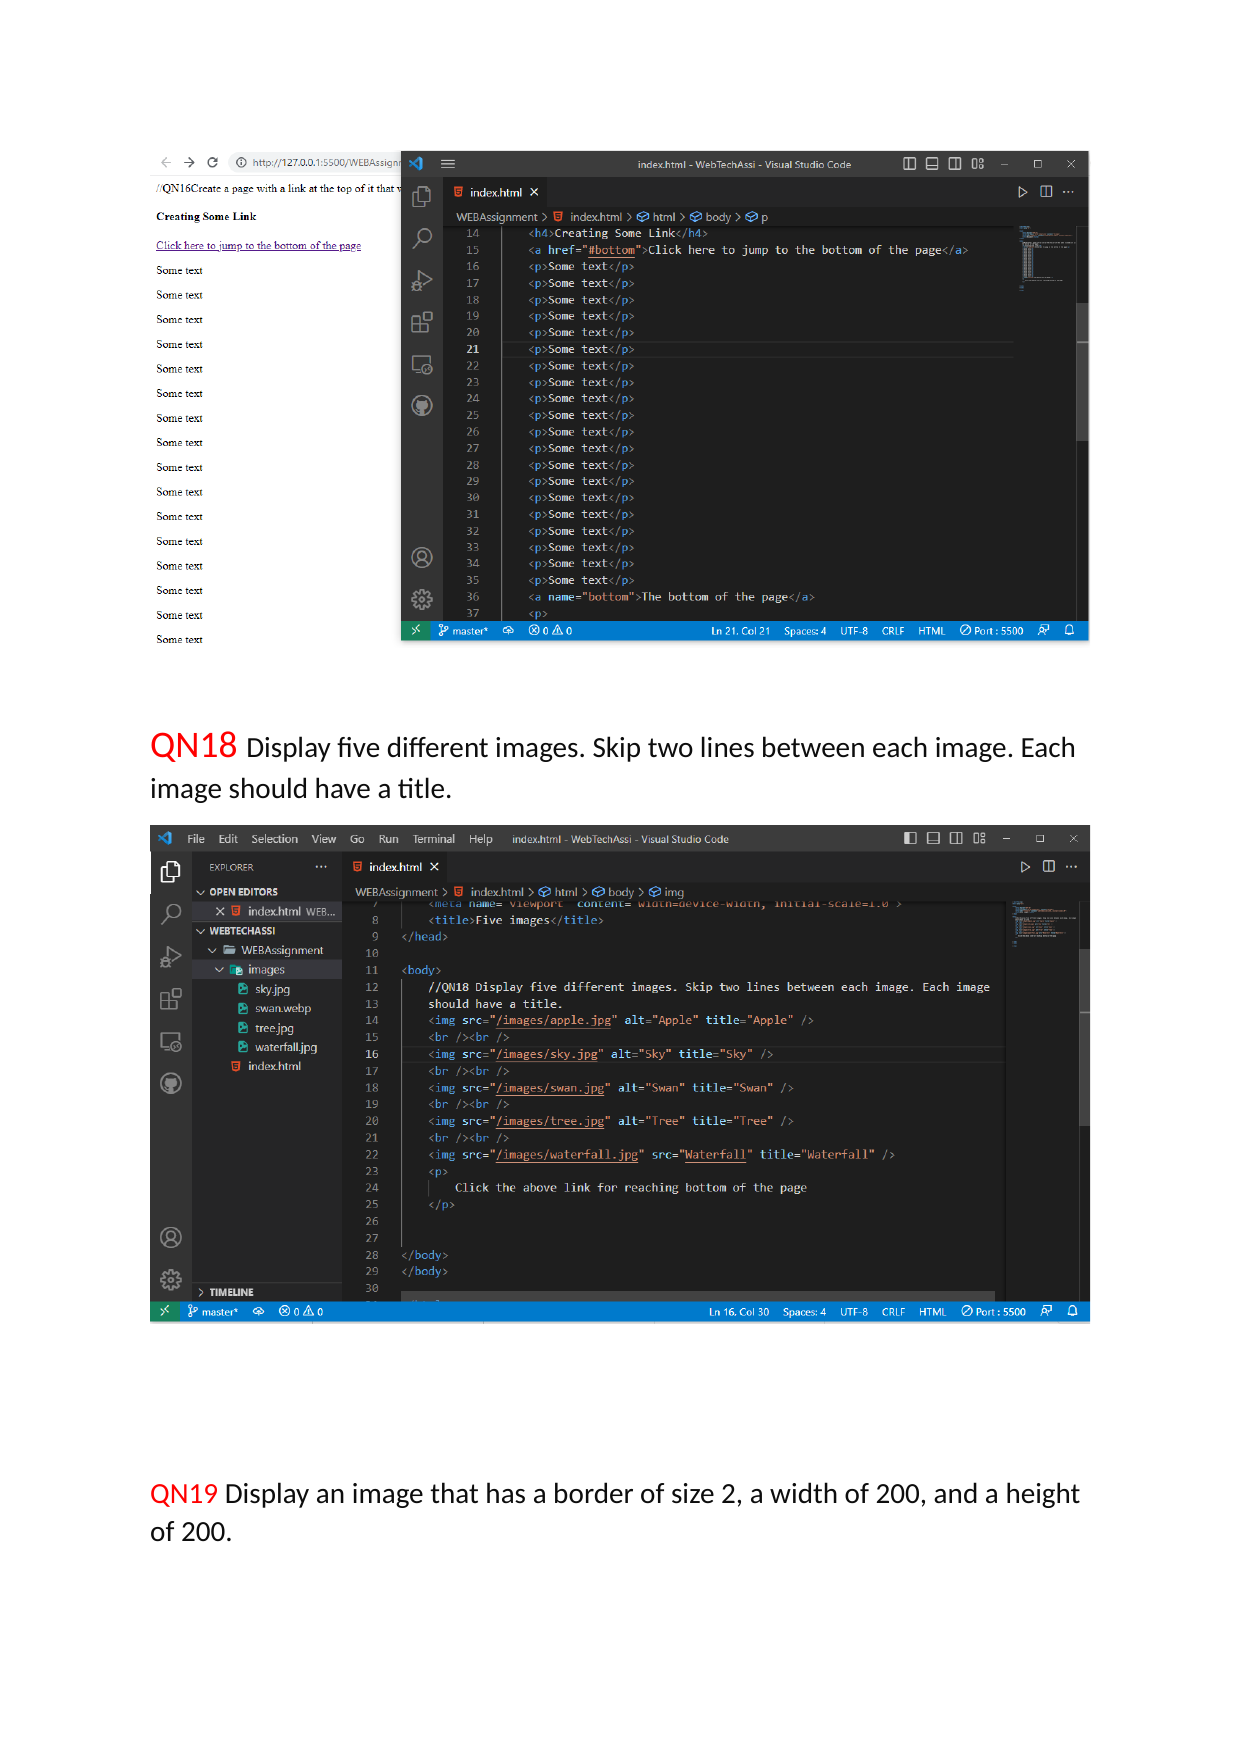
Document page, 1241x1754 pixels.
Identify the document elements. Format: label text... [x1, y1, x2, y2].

picture [150, 150, 1091, 648]
text QN18 Display five different images. Skip two lines between each image. Each image should have a title. [150, 721, 1090, 805]
text QN19 Display an image that has a border of size 2, a width of 200, and a height of 200. [150, 1475, 1090, 1549]
picture [150, 825, 1091, 1324]
